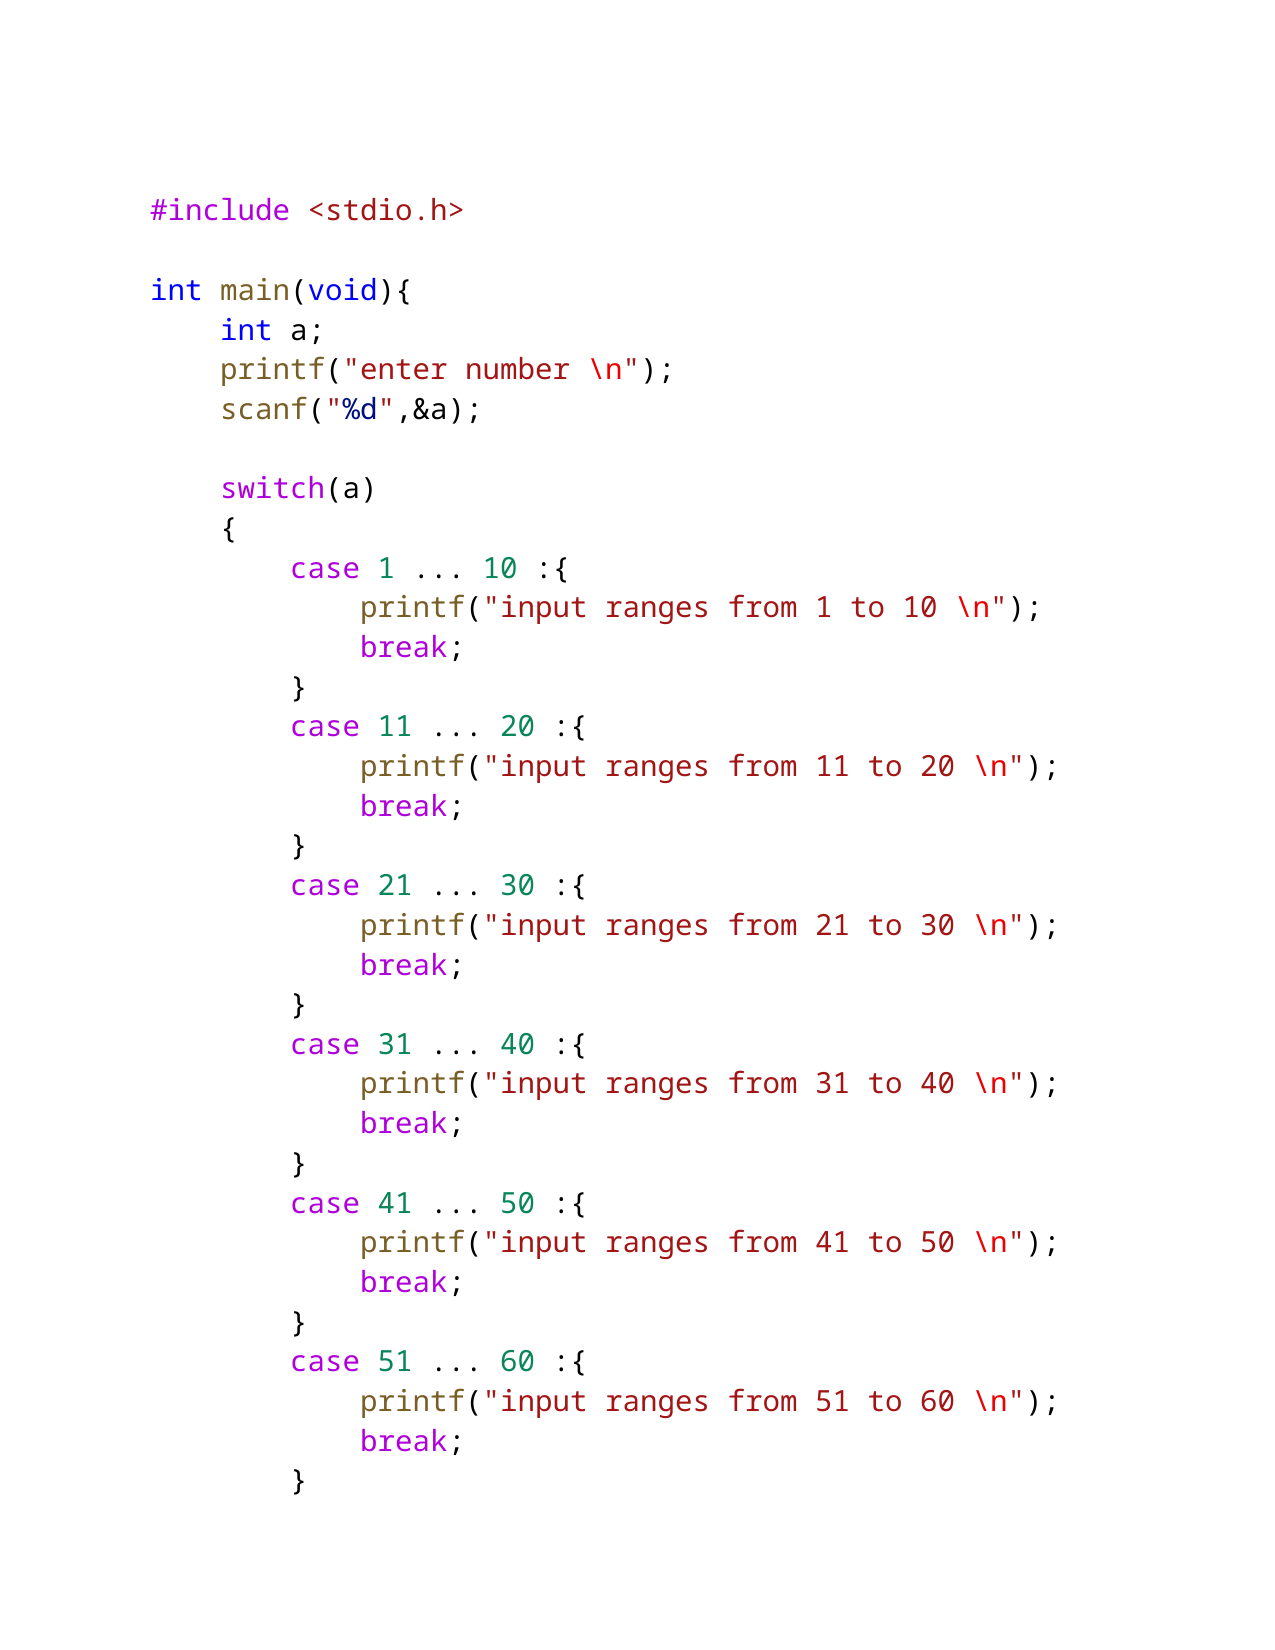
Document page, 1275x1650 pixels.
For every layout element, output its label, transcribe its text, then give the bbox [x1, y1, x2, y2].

text case 31 ... 40 :{ [150, 1023, 1125, 1063]
text printf("input ranges from 41 to 50 \n"); [150, 1222, 1125, 1261]
text break; [150, 1420, 1125, 1460]
text int main(void){ [150, 269, 1125, 309]
text case 11 ... 20 :{ [150, 706, 1125, 745]
text printf("input ranges from 11 to 20 \n"); [150, 745, 1125, 785]
text case 1 ... 10 :{ [150, 547, 1125, 587]
text printf("input ranges from 51 to 60 \n"); [150, 1380, 1125, 1420]
text scanf("%d",&a); [150, 388, 1125, 428]
text switch(a) [150, 467, 1125, 507]
text } [150, 983, 1125, 1023]
text } [150, 1301, 1125, 1341]
text printf("input ranges from 1 to 10 \n"); [150, 587, 1125, 626]
text printf("input ranges from 31 to 40 \n"); [150, 1063, 1125, 1102]
text int a; [150, 309, 1125, 348]
text } [150, 825, 1125, 864]
text break; [150, 785, 1125, 825]
text break; [150, 944, 1125, 983]
text case 21 ... 30 :{ [150, 864, 1125, 904]
text break; [150, 626, 1125, 666]
text break; [150, 1261, 1125, 1301]
text #include <stdio.h> [150, 190, 1125, 229]
text } [150, 666, 1125, 706]
text printf("input ranges from 21 to 30 \n"); [150, 904, 1125, 944]
text } [150, 1142, 1125, 1182]
text case 41 ... 50 :{ [150, 1182, 1125, 1222]
text printf("enter number \n"); [150, 348, 1125, 388]
text case 51 ... 60 :{ [150, 1341, 1125, 1380]
text } [150, 1460, 1125, 1499]
text { [150, 507, 1125, 547]
text break; [150, 1102, 1125, 1142]
